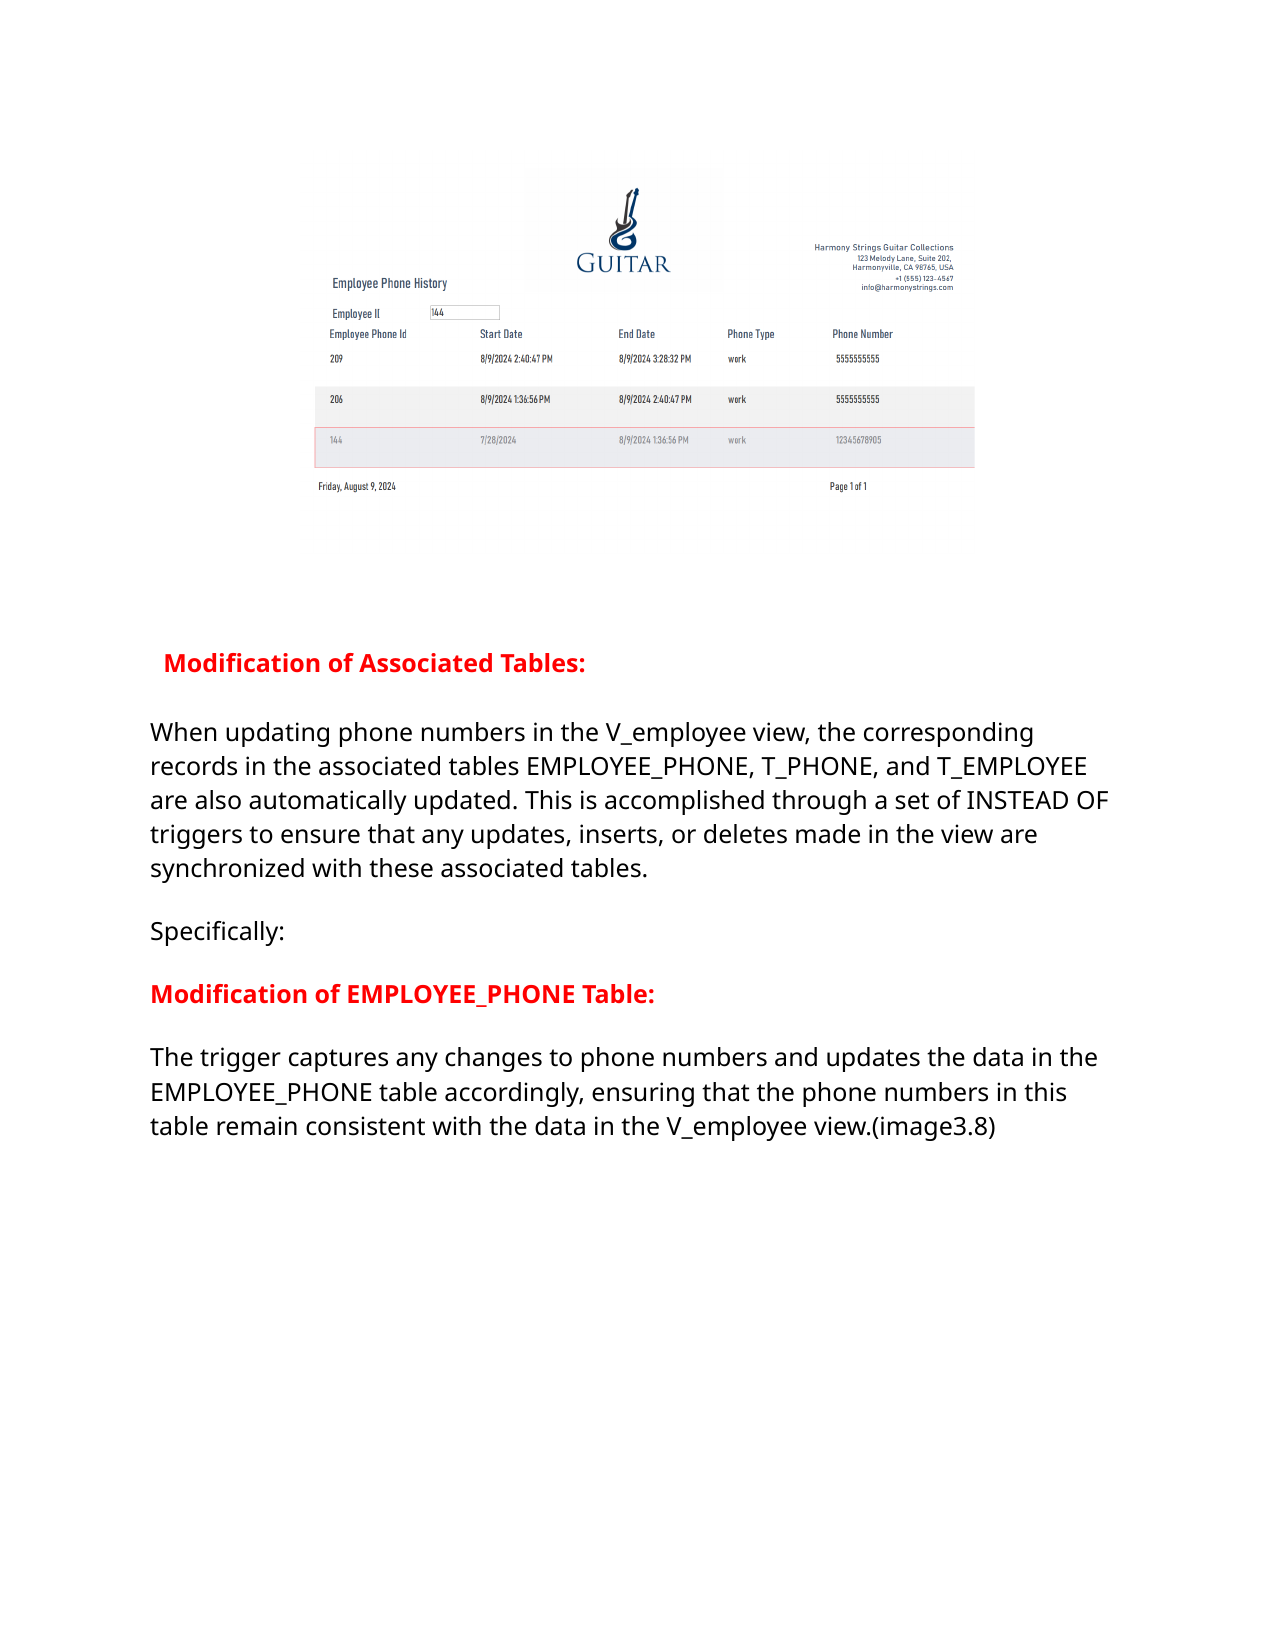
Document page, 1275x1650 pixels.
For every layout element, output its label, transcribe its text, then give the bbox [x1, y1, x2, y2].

picture [300, 150, 975, 554]
text Modification of Associated Tables: [150, 646, 1125, 680]
text The trigger captures any changes to phone numbers and updates the data in the EMPLOYEE_PHONE table accordingly, ensuring that the phone numbers in this table remain consistent with the data in the V_employee view.(image3.8) [150, 1040, 1125, 1142]
text When updating phone numbers in the V_employee view, the corresponding records in the associated tables EMPLOYEE_PHONE, T_PHONE, and T_EMPLOYEE are also automatically updated. This is accomplished through a set of INSTEAD OF triggers to ensure that any updates, inserts, or deletes made in the view are synchronized with these associated tables. [150, 714, 1125, 884]
text Modification of EMPLOYEE_PHONE Table: [150, 977, 1125, 1011]
text Specifically: [150, 914, 1125, 948]
